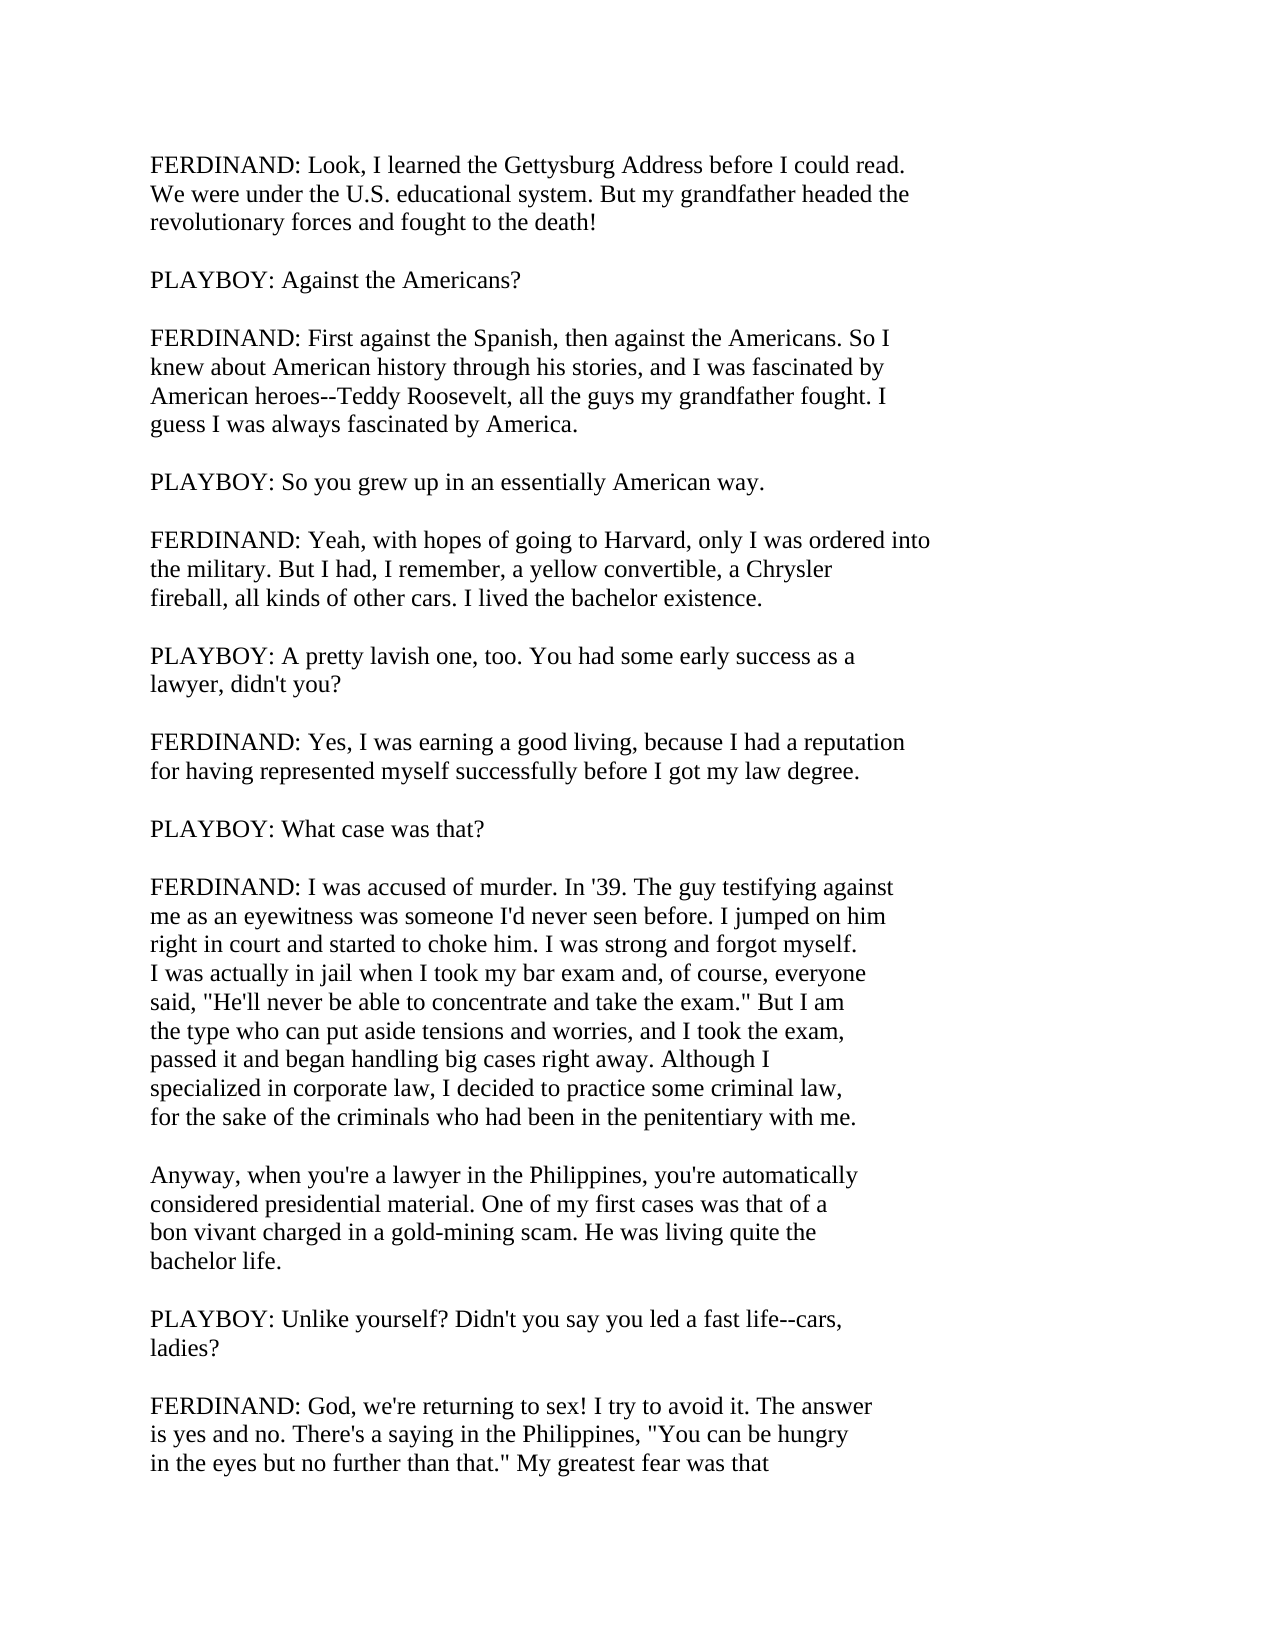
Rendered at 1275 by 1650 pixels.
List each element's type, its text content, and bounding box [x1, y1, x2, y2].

text FERDINAND: Yes, I was earning a good living, because I had a reputation for having represented myself successfully before I got my law degree. [150, 727, 1125, 785]
text FERDINAND: First against the Spanish, then against the Americans. So I knew about American history through his stories, and I was fascinated by American heroes--Teddy Roosevelt, all the guys my grandfather fought. I guess I was always fascinated by America. [150, 323, 1125, 438]
text PLAYBOY: A pretty lavish one, too. You had some early success as a lawyer, didn't you? [150, 641, 1125, 698]
text FERDINAND: Yeah, with hopes of going to Harvard, only I was ordered into the military. But I had, I remember, a yellow convertible, a Chrysler fireball, all kinds of other cars. I lived the bachelor existence. [150, 525, 1125, 612]
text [150, 1391, 1125, 1477]
text PLAYBOY: Against the Americans? [150, 265, 1125, 294]
text Anyway, when you're a lawyer in the Philippines, you're automatically considered presidential material. One of my first cases was that of a bon vivant charged in a gold-mining scam. He was living quite the bachelor life. [150, 1160, 1125, 1275]
text PLAYBOY: So you grew up in an essentially American way. [150, 467, 1125, 496]
text PLAYBOY: Unlike yourself? Didn't you say you led a fast life--cars, ladies? [150, 1304, 1125, 1362]
text FERDINAND: Look, I learned the Gettysburg Address before I could read. We were under the U.S. educational system. But my grandfather headed the revolutionary forces and fought to the death! [150, 150, 1125, 236]
text FERDINAND: I was accused of murder. In '39. The guy testifying against me as an eyewitness was someone I'd never seen before. I jumped on him right in court and started to choke him. I was strong and forgot myself. I was actually in jail when I took my bar exam and, of course, everyone said, "He'll never be able to concentrate and take the exam." But I am the type who can put aside tensions and worries, and I took the exam, passed it and began handling big cases right away. Although I specialized in corporate law, I decided to practice some criminal law, for the sake of the criminals who had been in the penitentiary with me. [150, 872, 1125, 1131]
text PLAYBOY: What case was that? [150, 814, 1125, 843]
